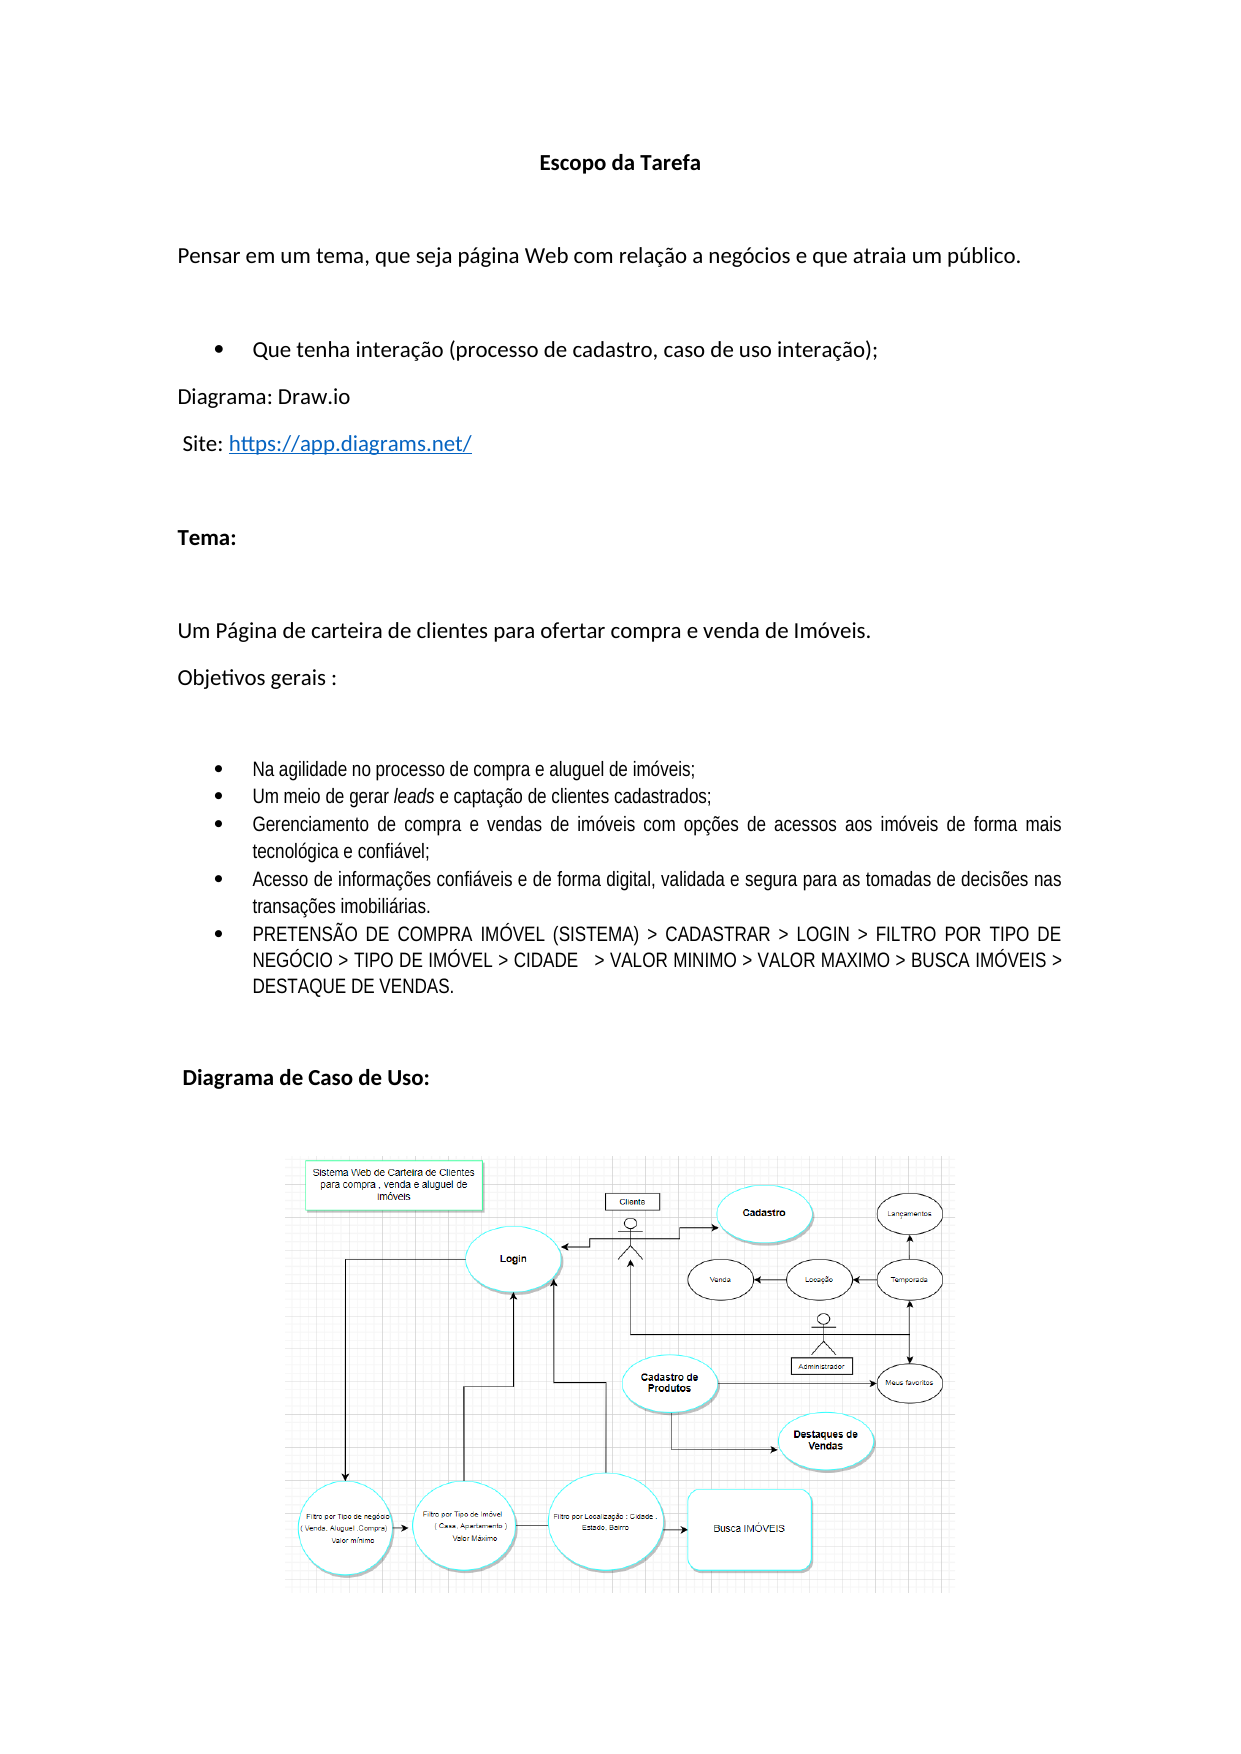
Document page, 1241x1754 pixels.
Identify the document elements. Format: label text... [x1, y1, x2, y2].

text Site: https://app.diagrams.net/ [177, 429, 1063, 457]
text Escopo da Tarefa [177, 148, 1063, 176]
list Um meio de gerar leads e captação de clientes cadastrados; [215, 784, 1063, 808]
list Acesso de informações confiáveis e de forma digital, validada e segura para as tomadas de decisões nas transações imobiliárias. [215, 867, 1063, 918]
list Na agilidade no processo de compra e aluguel de imóveis; [215, 757, 1063, 781]
list PRETENSÃO DE COMPRA IMÓVEL (SISTEMA) > CADASTRAR > LOGIN > FILTRO POR TIPO DE NEGÓCIO > TIPO DE IMÓVEL > CIDADE > VALOR MINIMO > VALOR MAXIMO > BUSCA IMÓVEIS > DESTAQUE DE VENDAS. [215, 922, 1063, 998]
picture [285, 1156, 956, 1593]
text Tema: [177, 523, 1063, 551]
list Que tenha interação (processo de cadastro, caso de uso interação); [215, 335, 1063, 363]
list Gerenciamento de compra e vendas de imóveis com opções de acessos aos imóveis de forma mais tecnológica e confiável; [215, 812, 1063, 863]
text Diagrama: Draw.io [177, 382, 1063, 410]
text Pensar em um tema, que seja página Web com relação a negócios e que atraia um público. [177, 241, 1063, 269]
text Objetivos gerais : [177, 663, 1063, 691]
text Um Página de carteira de clientes para ofertar compra e venda de Imóveis. [177, 616, 1063, 644]
text Diagrama de Caso de Uso: [177, 1063, 1063, 1091]
